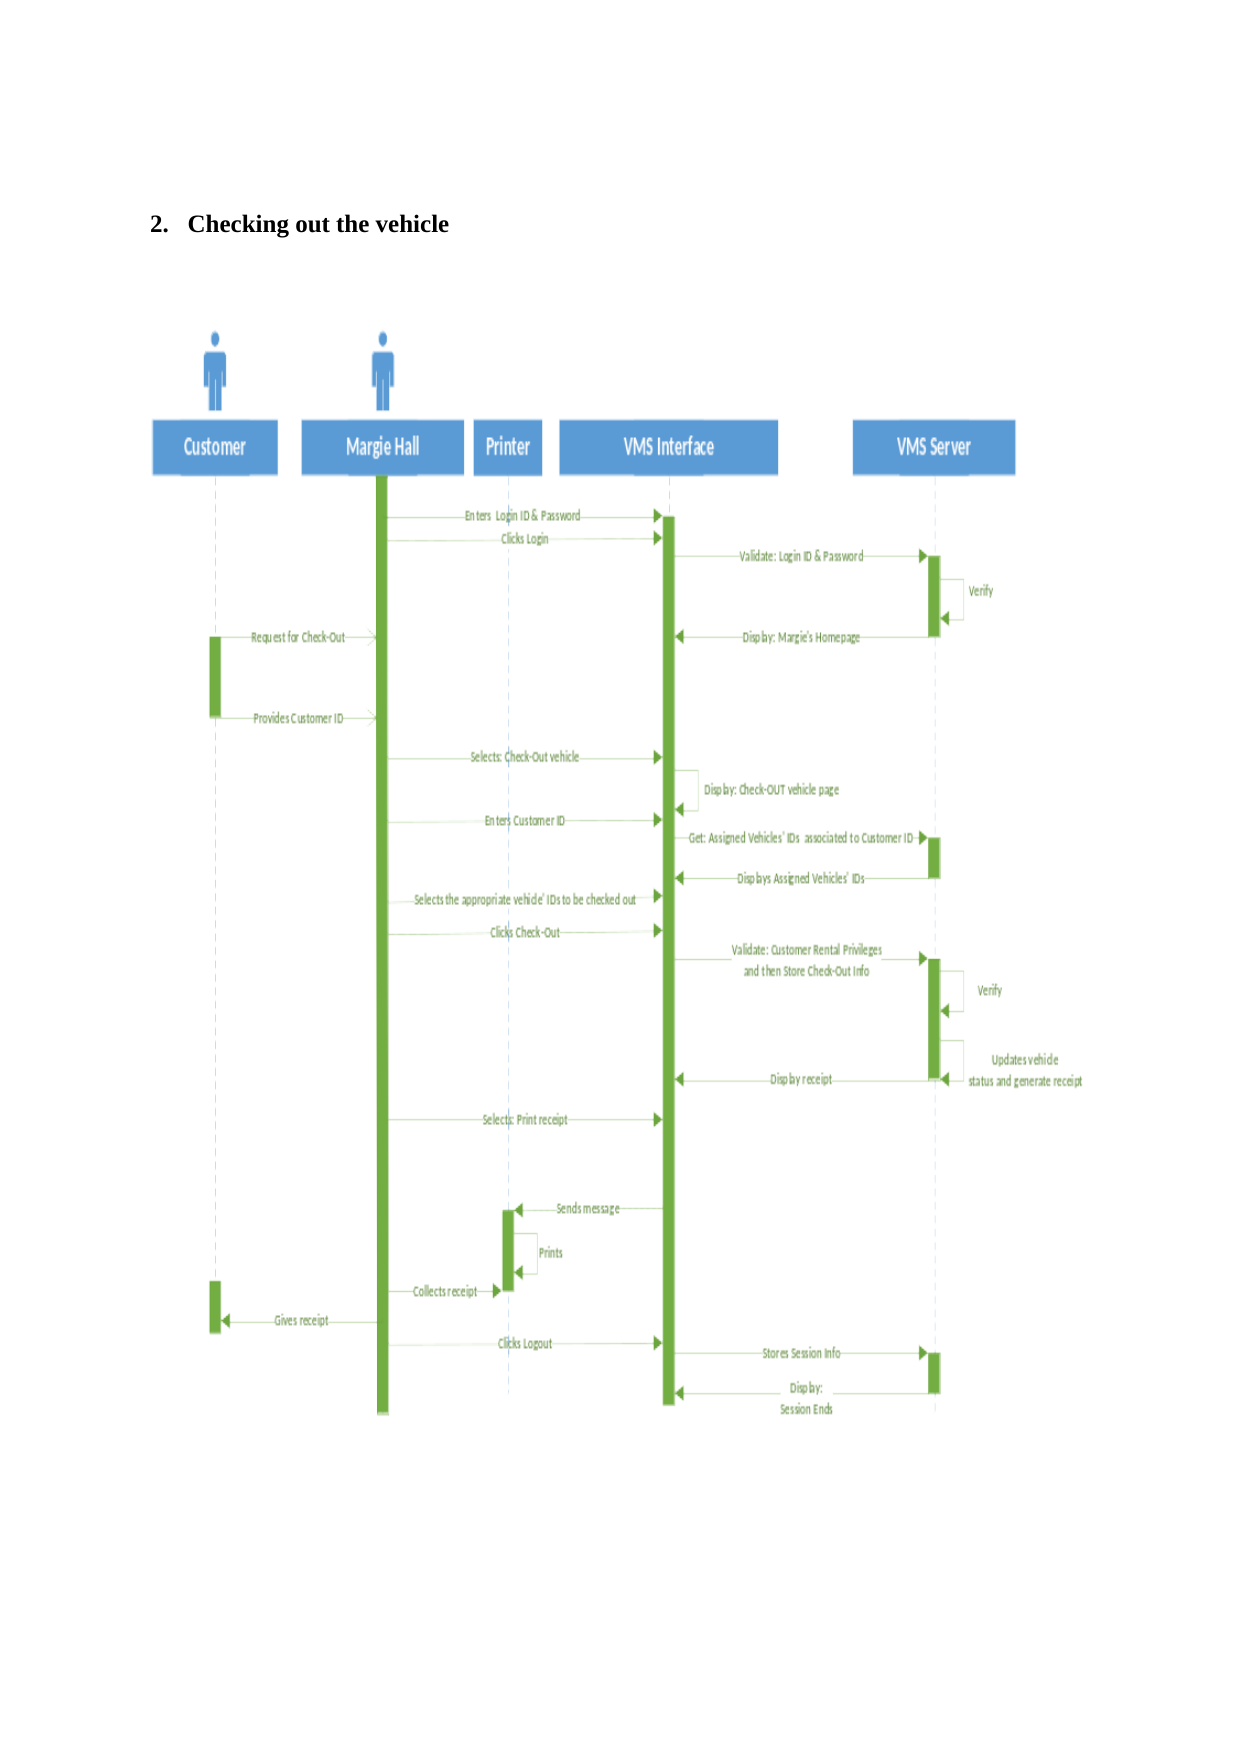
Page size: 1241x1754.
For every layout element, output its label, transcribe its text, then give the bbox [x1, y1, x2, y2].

list Checking out the vehicle [150, 209, 1090, 237]
